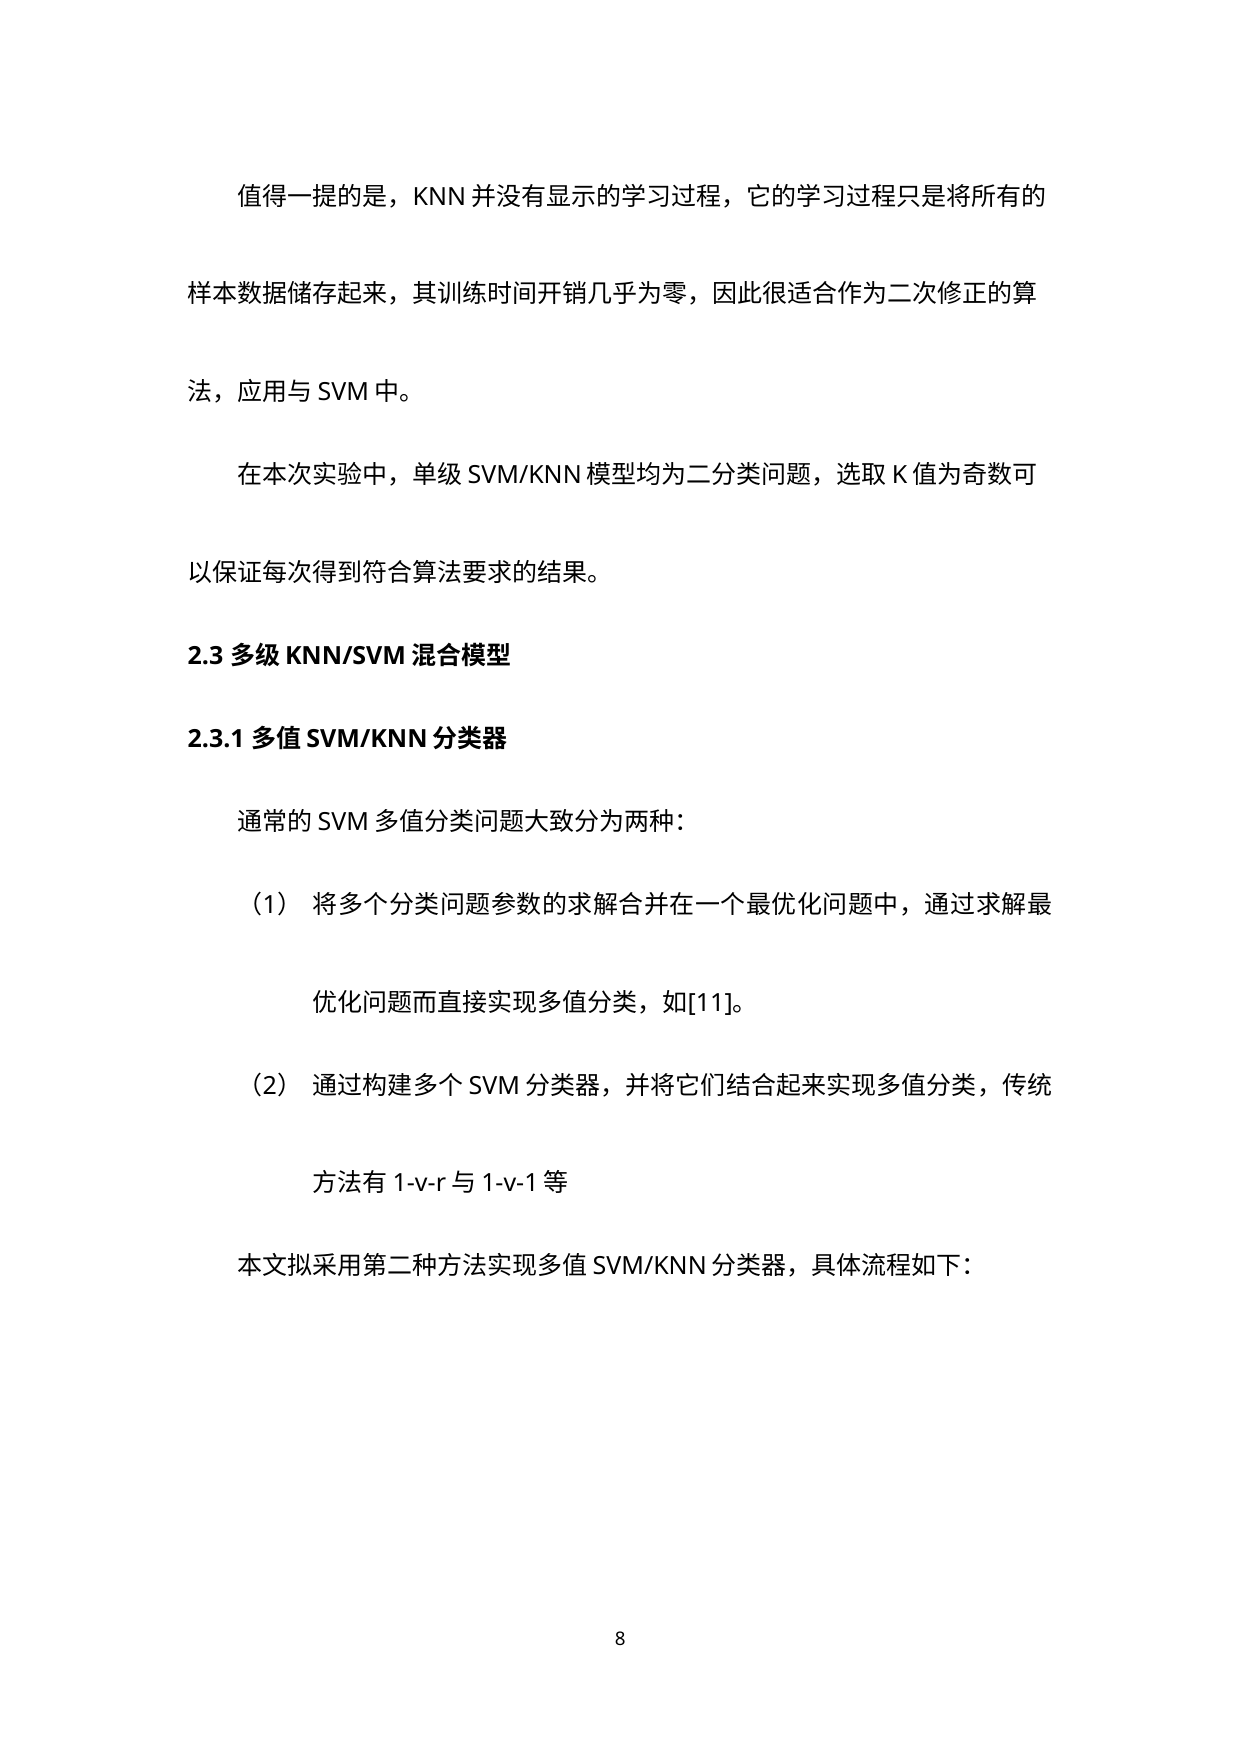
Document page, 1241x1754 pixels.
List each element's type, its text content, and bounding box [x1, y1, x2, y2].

list 通过构建多个SVM分类器，并将它们结合起来实现多值分类，传统方法有1-v-r与1-v-1等 [237, 1051, 1053, 1213]
text 本文拟采用第二种方法实现多值SVM/KNN分类器，具体流程如下： [237, 1231, 1053, 1296]
list 将多个分类问题参数的求解合并在一个最优化问题中，通过求解最优化问题而直接实现多值分类，如[11]。 [237, 870, 1053, 1033]
text 值得一提的是，KNN并没有显示的学习过程，它的学习过程只是将所有的样本数据储存起来，其训练时间开销几乎为零，因此很适合作为二次修正的算法，应用与SVM中。 [187, 162, 1053, 422]
text 在本次实验中，单级SVM/KNN模型均为二分类问题，选取K值为奇数可以保证每次得到符合算法要求的结果。 [187, 440, 1053, 603]
text 通常的SVM多值分类问题大致分为两种： [187, 787, 1053, 852]
text 2.3 多级KNN/SVM混合模型 [187, 621, 1053, 686]
text 2.3.1 多值SVM/KNN分类器 [187, 704, 1053, 769]
